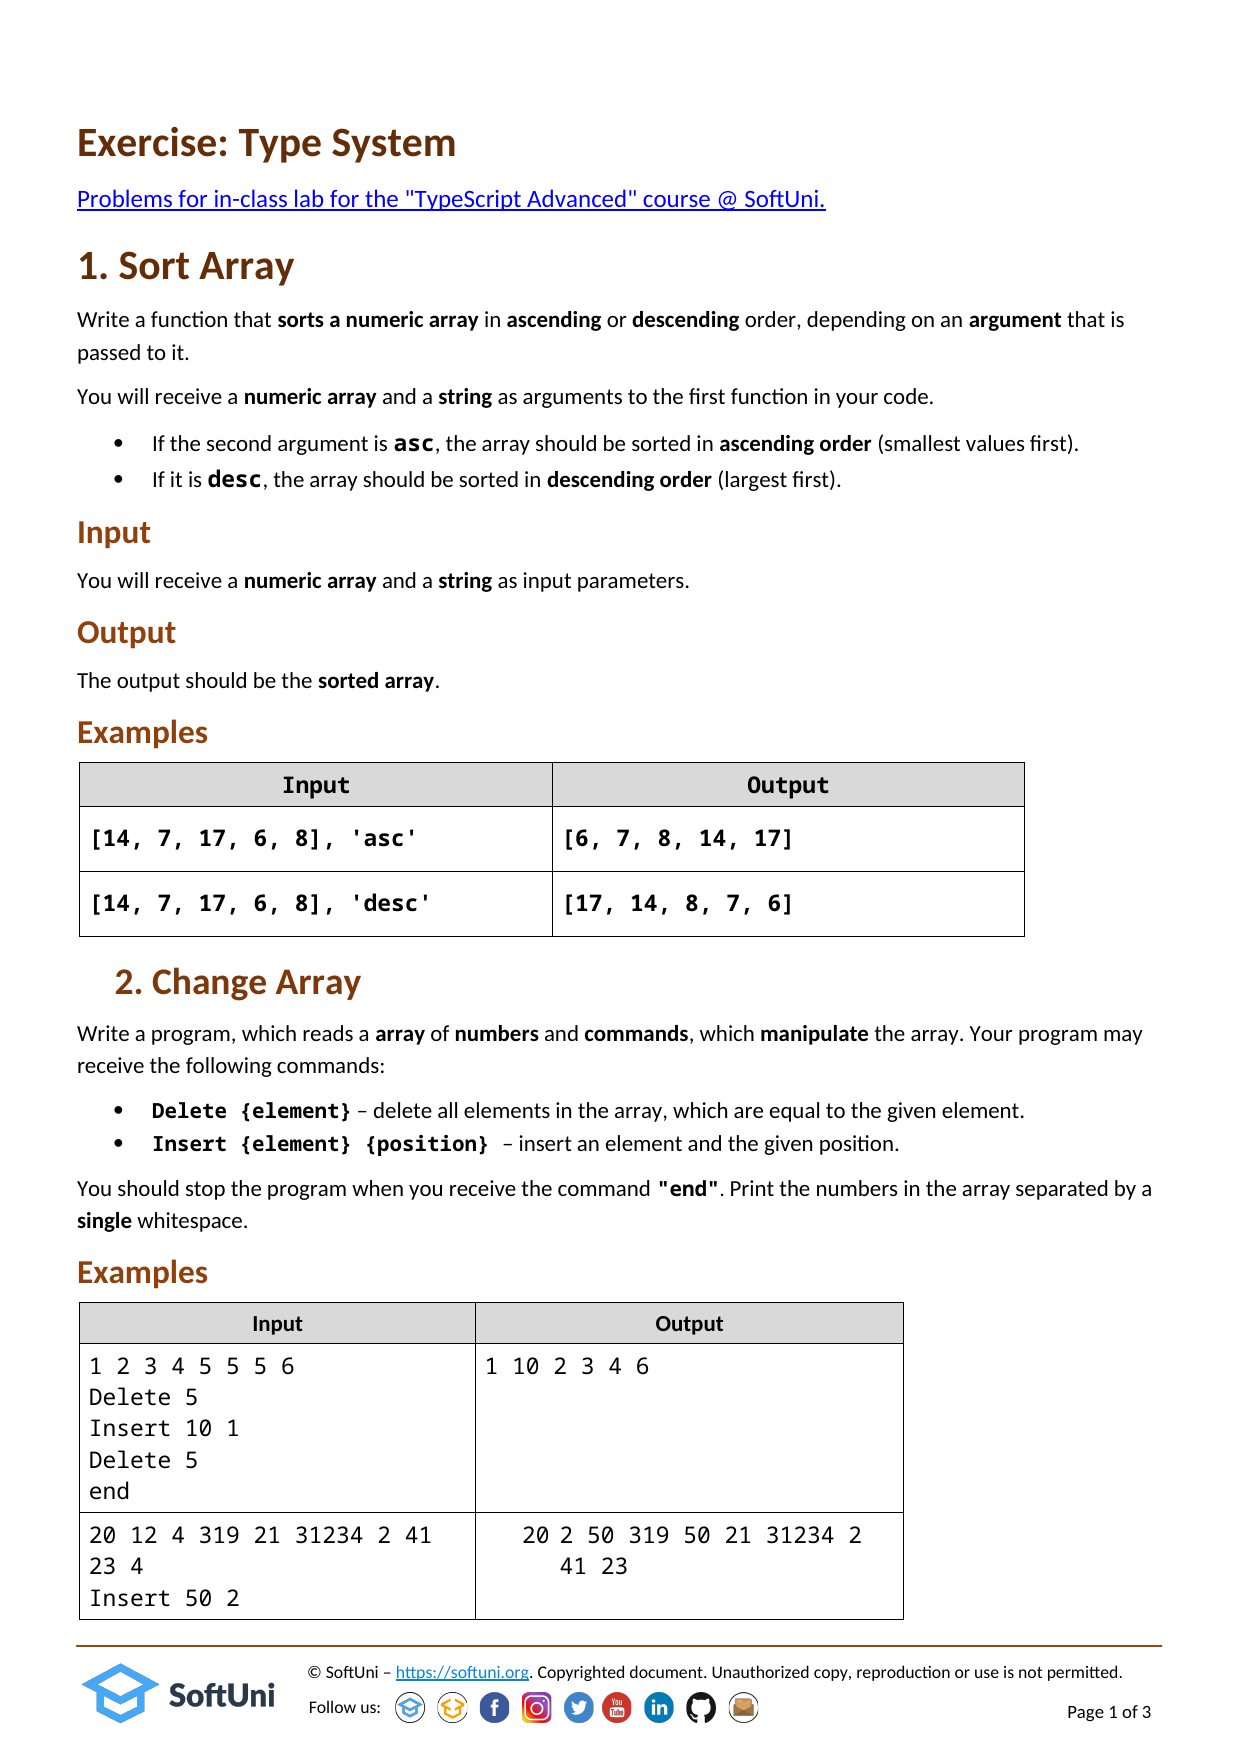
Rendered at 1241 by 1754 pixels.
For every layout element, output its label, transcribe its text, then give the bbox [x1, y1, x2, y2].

table_cell [14, 7, 17, 6, 8], 'asc' [80, 807, 552, 871]
table_header Output [553, 763, 1024, 806]
text Problems for in-class lab for the "TypeScript Advanced" course @ SoftUni. [77, 183, 1163, 213]
list Change Array [114, 958, 1163, 1004]
table_header Input [80, 763, 552, 806]
text The output should be the sorted array. [77, 666, 1163, 694]
list If the second argument is asc, the array should be sorted in ascending order (smallest values first). [114, 427, 1163, 458]
subtitle 1. Sort Array [77, 239, 1163, 290]
picture [602, 1692, 632, 1723]
list If it is desc, the array should be sorted in descending order (largest first). [114, 463, 1163, 494]
picture [658, 1705, 667, 1714]
picture [437, 1692, 468, 1723]
subtitle Exercise: Type System [77, 116, 1163, 167]
picture [522, 1692, 552, 1723]
picture [644, 1714, 653, 1723]
text You will receive a numeric array and a string as arguments to the first function in your code. [77, 382, 1163, 411]
subtitle Output [77, 611, 1163, 652]
table_cell 1 2 3 4 5 5 5 6 Delete 5 Insert 10 1 Delete 5 end [80, 1344, 475, 1512]
picture [644, 1692, 653, 1701]
subtitle Input [77, 512, 1163, 552]
text You should stop the program when you receive the command "end". Print the numbers in the array separated by a single whitespace. [77, 1174, 1163, 1234]
list Insert {element} {position} – insert an element and the given position. [114, 1129, 1163, 1157]
text You will receive a numeric array and a string as input parameters. [77, 567, 1163, 595]
picture [665, 1692, 674, 1701]
table_cell [14, 7, 17, 6, 8], 'desc' [80, 872, 552, 936]
table_cell [6, 7, 8, 14, 17] [553, 807, 1024, 871]
picture [479, 1692, 510, 1723]
picture [395, 1692, 425, 1723]
table_header Input [80, 1303, 475, 1343]
picture [686, 1692, 716, 1723]
picture [75, 1658, 281, 1729]
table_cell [476, 1513, 903, 1619]
picture [728, 1692, 759, 1723]
picture [665, 1714, 674, 1723]
subtitle Examples [77, 711, 1163, 752]
table_cell 1 10 2 3 4 6 [476, 1344, 903, 1512]
list Delete {element} – delete all elements in the array, which are equal to the given element. [114, 1096, 1163, 1124]
text Write a function that sorts a numeric array in ascending or descending order, depending on an argument that is passed to it. [77, 306, 1163, 366]
table_header Output [476, 1303, 903, 1343]
text Write a program, which reads a array of numbers and commands, which manipulate the array. Your program may receive the following commands: [77, 1019, 1163, 1079]
subtitle Examples [77, 1251, 1163, 1292]
table_cell [17, 14, 8, 7, 6] [553, 872, 1024, 936]
picture [564, 1692, 594, 1723]
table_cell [80, 1513, 475, 1619]
